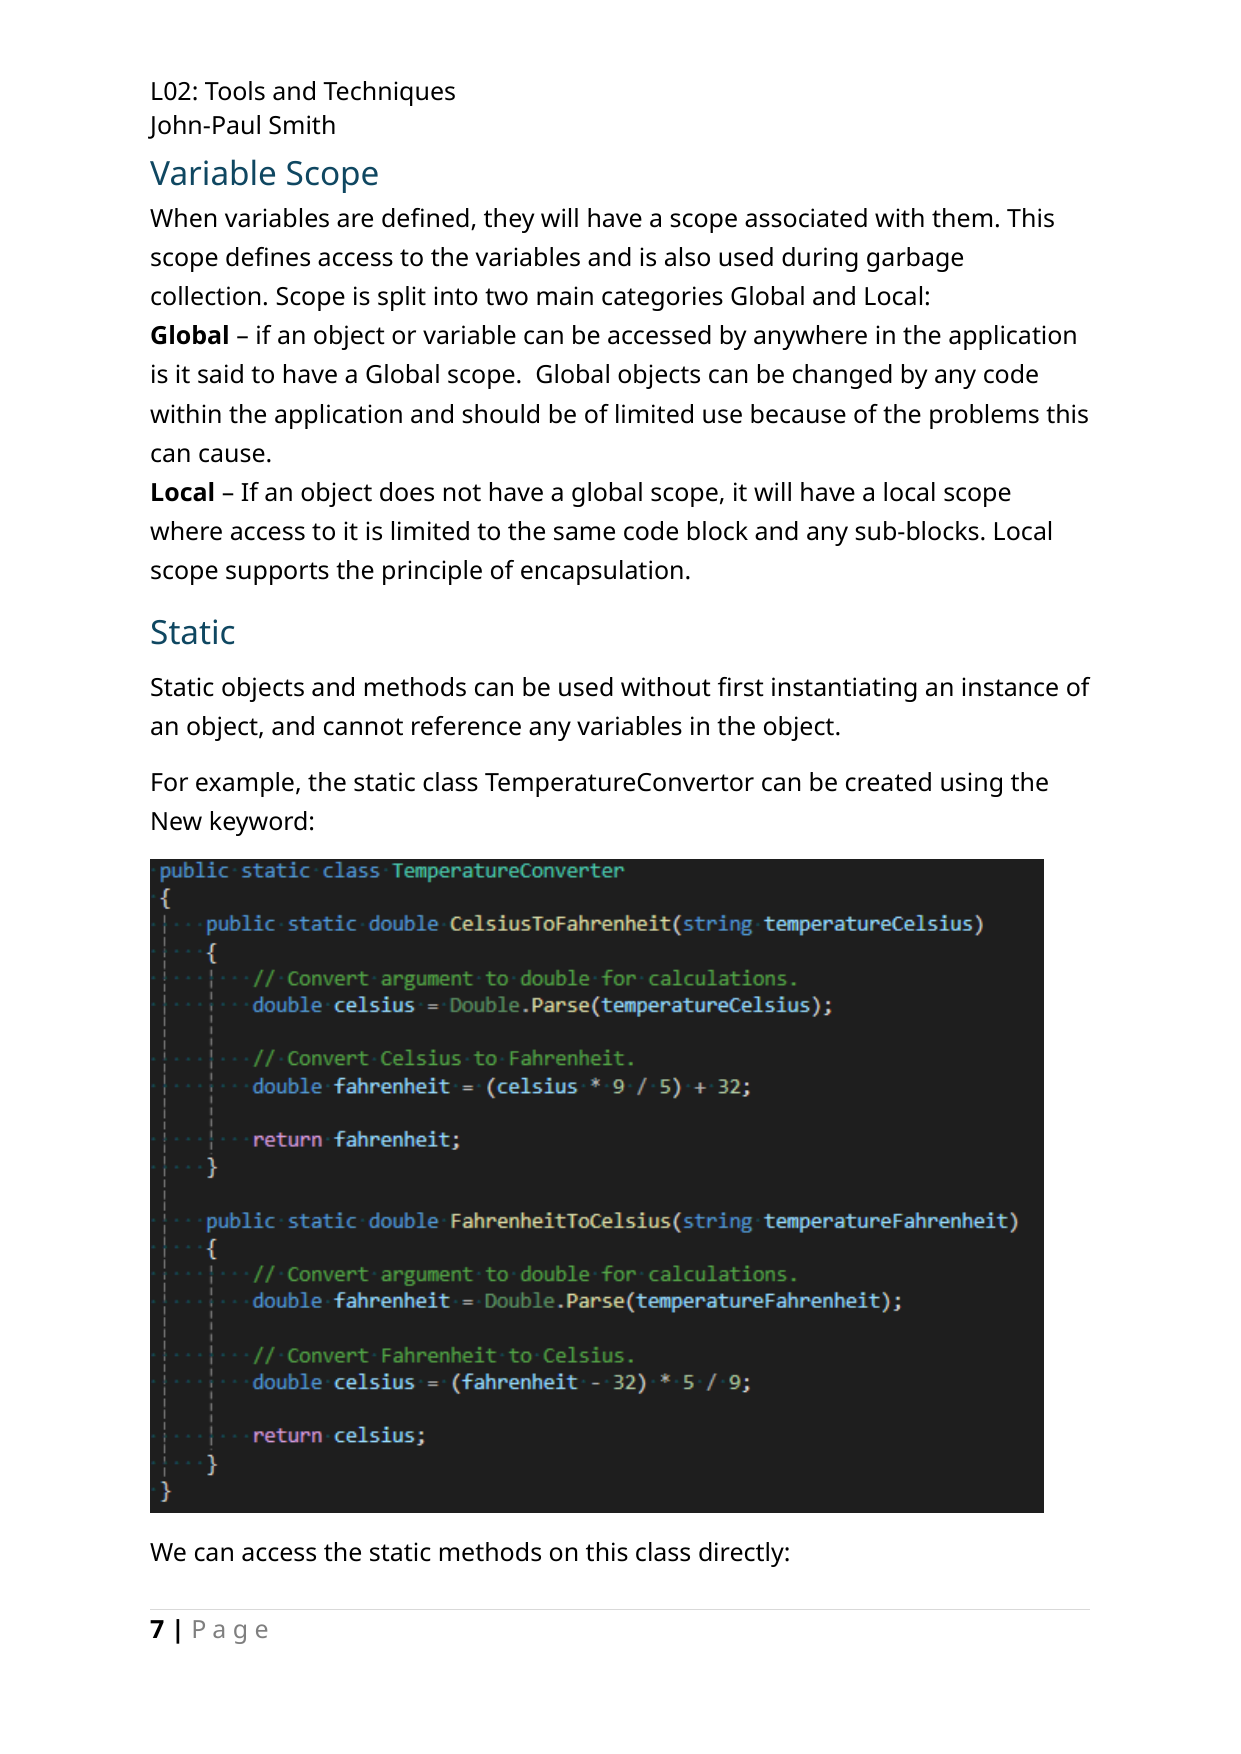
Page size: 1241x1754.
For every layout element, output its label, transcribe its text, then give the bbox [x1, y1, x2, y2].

text Variable Scope When variables are defined, they will have a scope associated with them. This scope defines access to the variables and is also used during garbage collection. Scope is split into two main categories Global and Local: Global – if an object or variable can be accessed by anywhere in the application is it said to have a Global scope. Global objects can be changed by any code within the application and should be of limited use because of the problems this can cause. Local – If an object does not have a global scope, it will have a local scope where access to it is limited to the same code block and any sub-blocks. Local scope supports the principle of encapsulation. [150, 150, 1090, 587]
subtitle Static [150, 609, 1090, 654]
picture [150, 859, 1044, 1513]
text Static objects and methods can be used without first instantiating an instance of an object, and cannot reference any variables in the object. [150, 669, 1090, 743]
text For example, the static class TemperatureConvertor can be created using the New keyword: [150, 764, 1090, 838]
text We can access the static methods on this class directly: [150, 1534, 1090, 1568]
